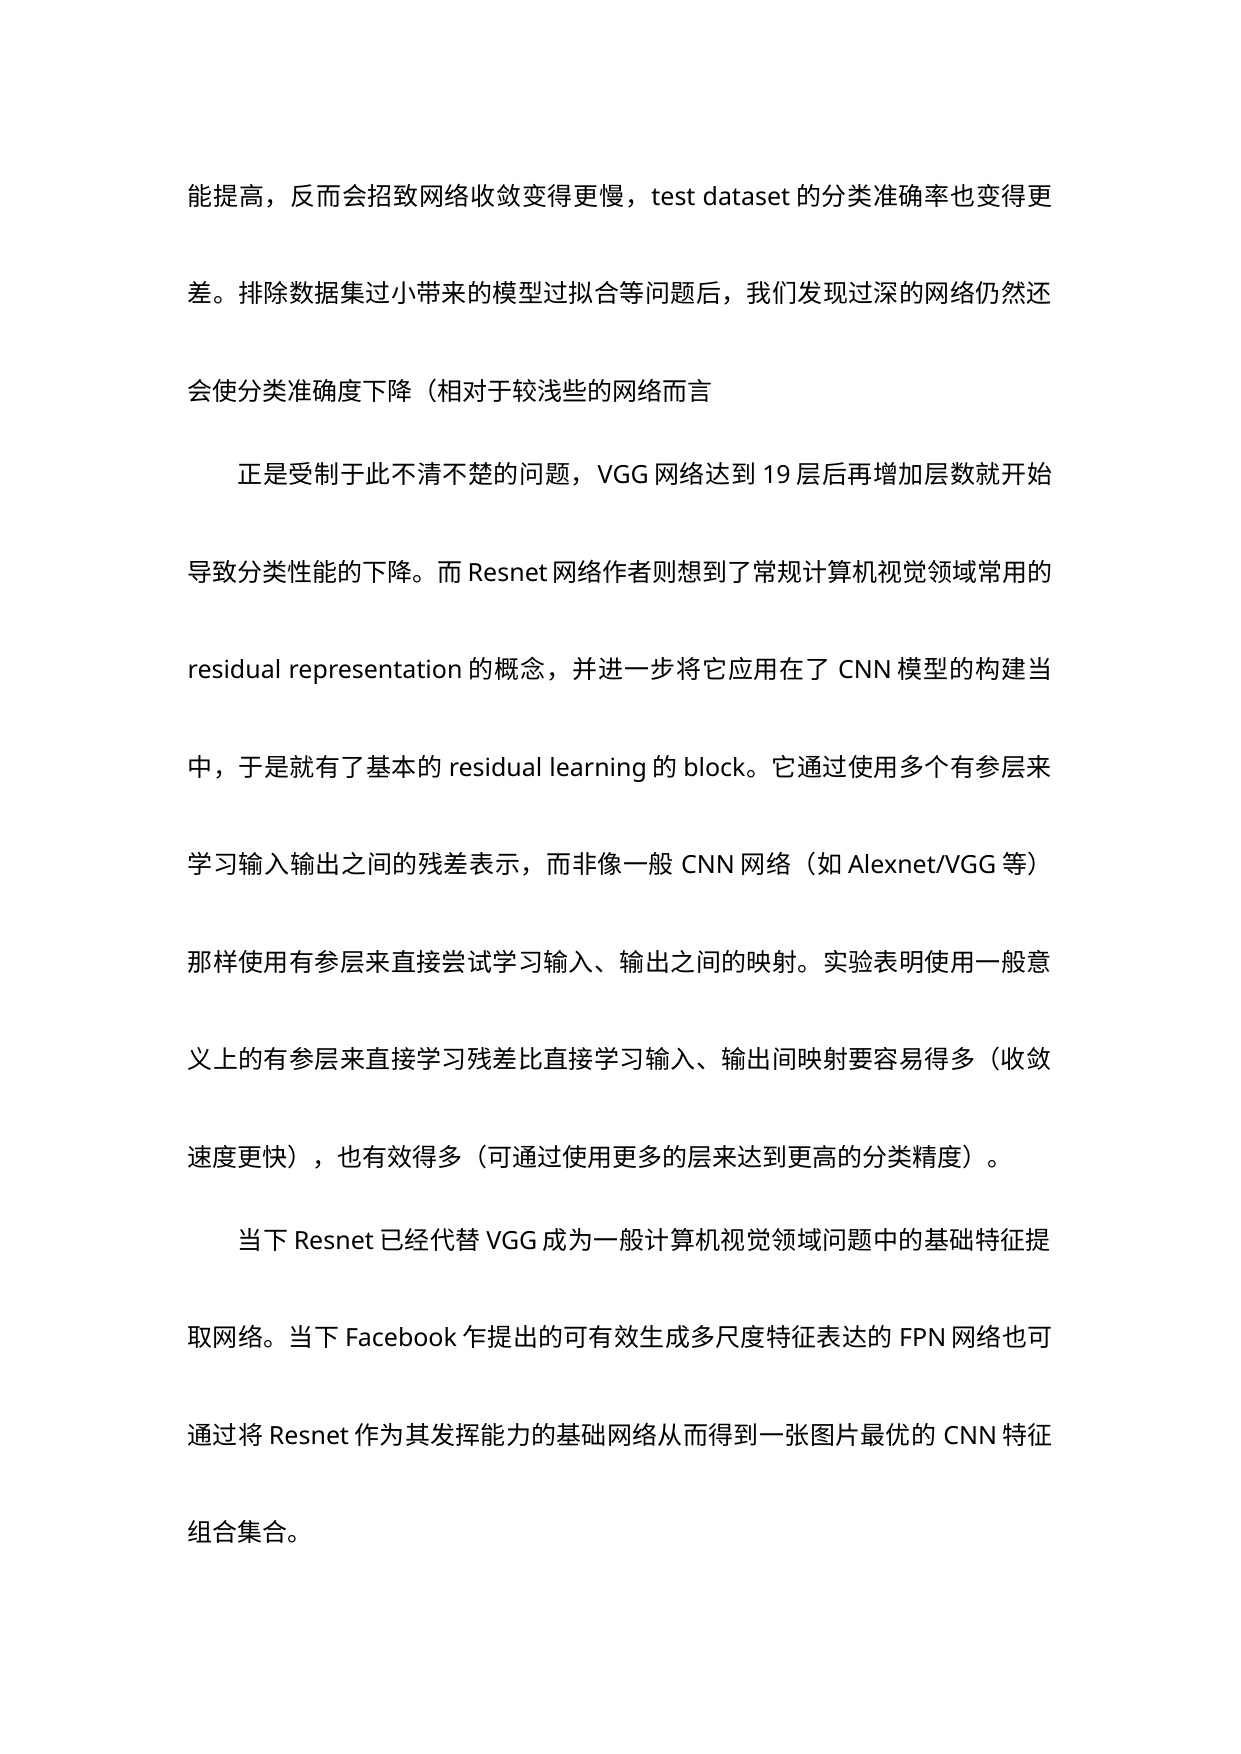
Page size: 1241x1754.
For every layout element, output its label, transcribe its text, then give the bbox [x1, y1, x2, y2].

list 正是受制于此不清不楚的问题，VGG网络达到19层后再增加层数就开始导致分类性能的下降。而Resnet网络作者则想到了常规计算机视觉领域常用的residual representation的概念，并进一步将它应用在了CNN模型的构建当中，于是就有了基本的residual learning的block。它通过使用多个有参层来学习输入输出之间的残差表示，而非像一般CNN网络（如Alexnet/VGG等）那样使用有参层来直接尝试学习输入、输出之间的映射。实验表明使用一般意义上的有参层来直接学习残差比直接学习输入、输出间映射要容易得多（收敛速度更快），也有效得多（可通过使用更多的层来达到更高的分类精度）。 [187, 440, 1053, 1188]
list 当下Resnet已经代替VGG成为一般计算机视觉领域问题中的基础特征提取网络。当下Facebook乍提出的可有效生成多尺度特征表达的FPN网络也可通过将Resnet作为其发挥能力的基础网络从而得到一张图片最优的CNN特征组合集合。 [187, 1206, 1053, 1563]
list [187, 162, 1053, 422]
